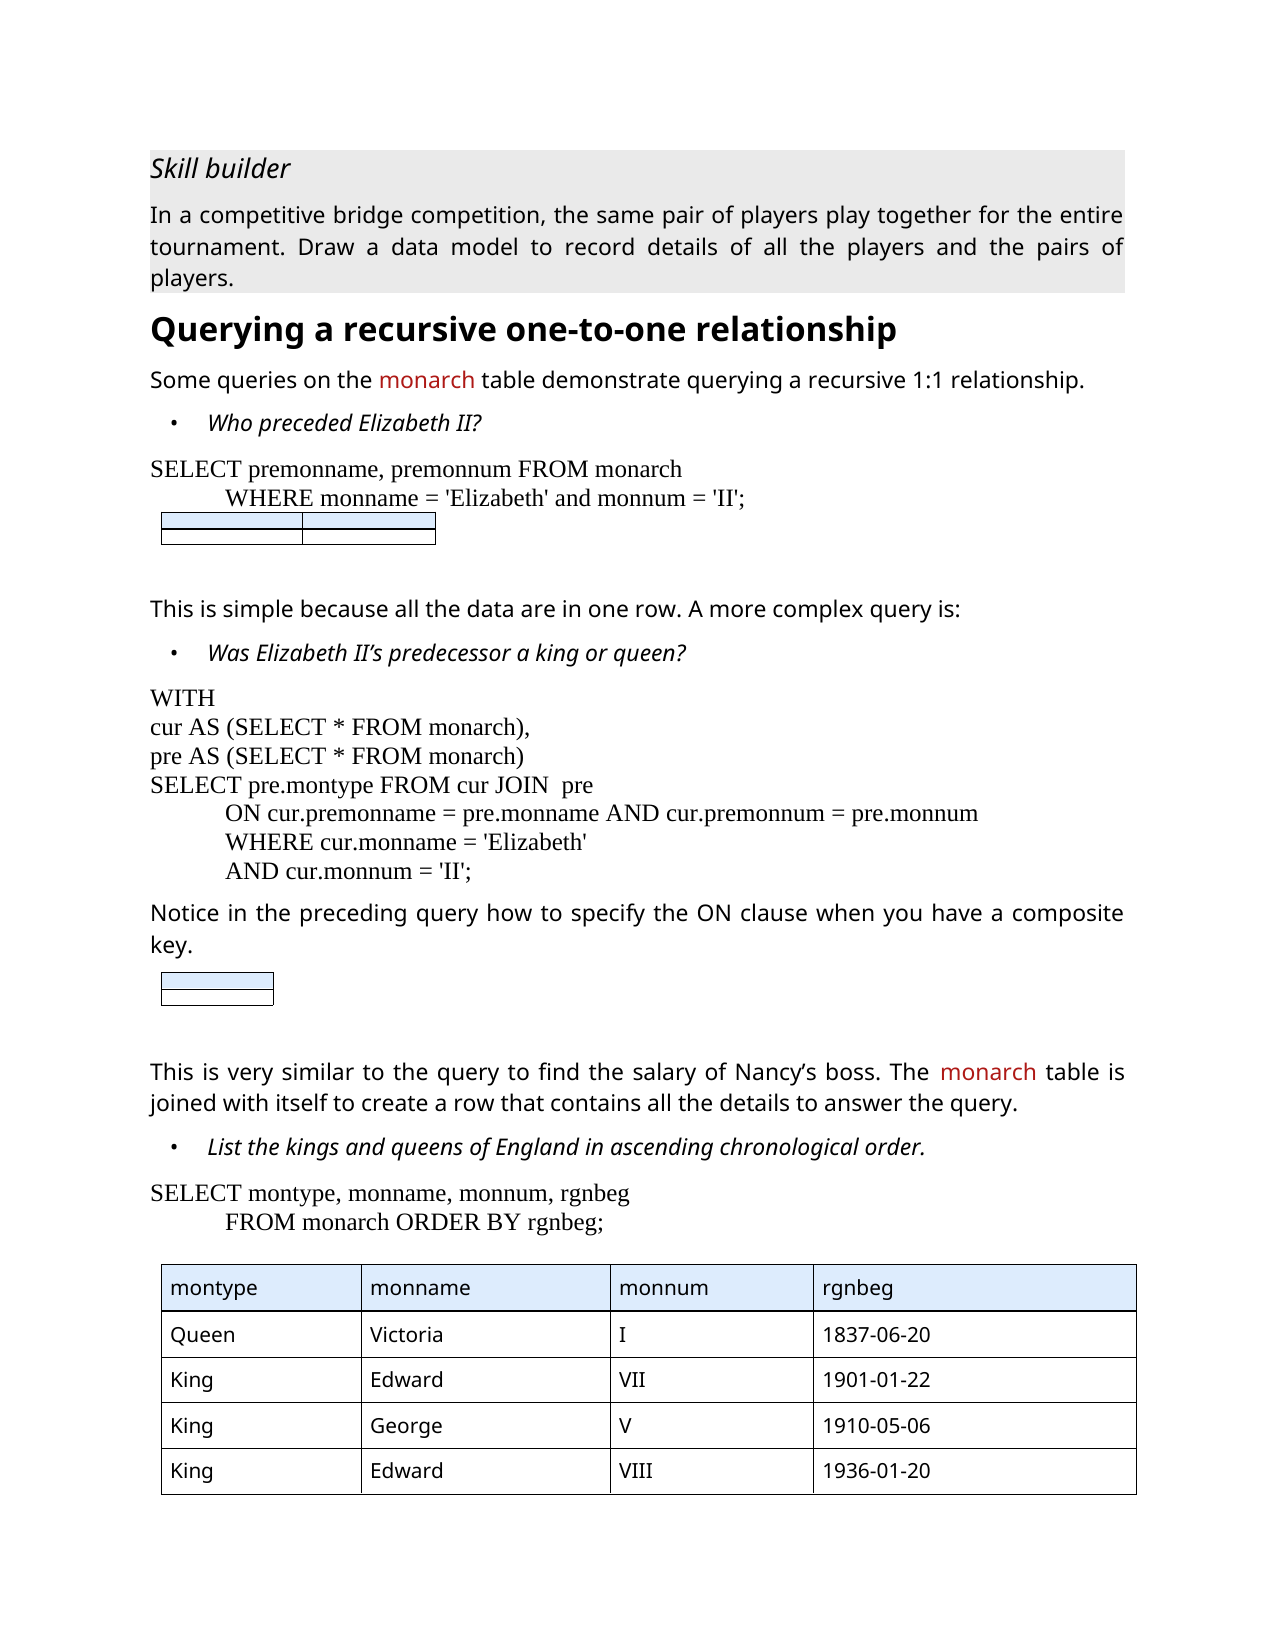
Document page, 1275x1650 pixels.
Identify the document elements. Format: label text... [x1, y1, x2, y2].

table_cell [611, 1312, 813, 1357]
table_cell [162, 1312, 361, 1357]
text Notice in the preceding query how to specify the ON clause when you have a composite key. [150, 897, 1125, 960]
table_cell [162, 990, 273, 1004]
text This is simple because all the data are in one row. A more complex query is: [150, 593, 1125, 624]
text SELECT pre.montype FROM cur JOIN pre [150, 770, 1125, 798]
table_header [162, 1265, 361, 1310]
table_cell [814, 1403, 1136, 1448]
text This is very similar to the query to find the salary of Nancy’s boss. The monarch table is joined with itself to create a row that contains all the details to answer the query. [150, 1056, 1125, 1119]
text FROM monarch ORDER BY rgnbeg; [150, 1207, 1125, 1236]
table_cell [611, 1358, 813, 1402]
text pre AS (SELECT * FROM monarch) [150, 741, 1125, 770]
text In a competitive bridge competition, the same pair of players play together for the entire tournament. Draw a data model to record details of all the players and the pairs of players. [150, 199, 1125, 293]
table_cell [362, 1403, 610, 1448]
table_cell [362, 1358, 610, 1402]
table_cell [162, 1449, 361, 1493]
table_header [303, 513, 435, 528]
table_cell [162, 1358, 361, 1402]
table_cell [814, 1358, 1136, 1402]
text WITH [150, 683, 1125, 712]
text WHERE monname = 'Elizabeth' and monnum = 'II'; [150, 483, 1125, 512]
text ON cur.premonname = pre.monname AND cur.premonnum = pre.monnum [150, 798, 1125, 827]
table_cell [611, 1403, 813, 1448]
list Who preceded Elizabeth II? [169, 407, 1125, 438]
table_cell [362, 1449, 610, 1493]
text cur AS (SELECT * FROM monarch), [150, 712, 1125, 741]
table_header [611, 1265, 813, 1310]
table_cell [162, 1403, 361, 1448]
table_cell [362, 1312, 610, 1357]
list Was Elizabeth II’s predecessor a king or queen? [169, 637, 1125, 668]
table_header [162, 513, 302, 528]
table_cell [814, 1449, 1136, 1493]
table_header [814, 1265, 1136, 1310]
text SELECT premonname, premonnum FROM monarch [150, 454, 1125, 483]
subtitle Querying a recursive one-to-one relationship [150, 306, 1125, 351]
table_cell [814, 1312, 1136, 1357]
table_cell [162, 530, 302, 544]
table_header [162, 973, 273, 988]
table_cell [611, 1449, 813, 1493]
text AND cur.monnum = 'II'; [150, 856, 1125, 885]
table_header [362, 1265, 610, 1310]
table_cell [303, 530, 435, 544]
subtitle Skill builder [150, 150, 1125, 187]
text WHERE cur.monname = 'Elizabeth' [150, 827, 1125, 856]
text SELECT montype, monname, monnum, rgnbeg [150, 1178, 1125, 1207]
text Some queries on the monarch table demonstrate querying a recursive 1:1 relationship. [150, 363, 1125, 395]
list List the kings and queens of England in ascending chronological order. [169, 1131, 1125, 1162]
